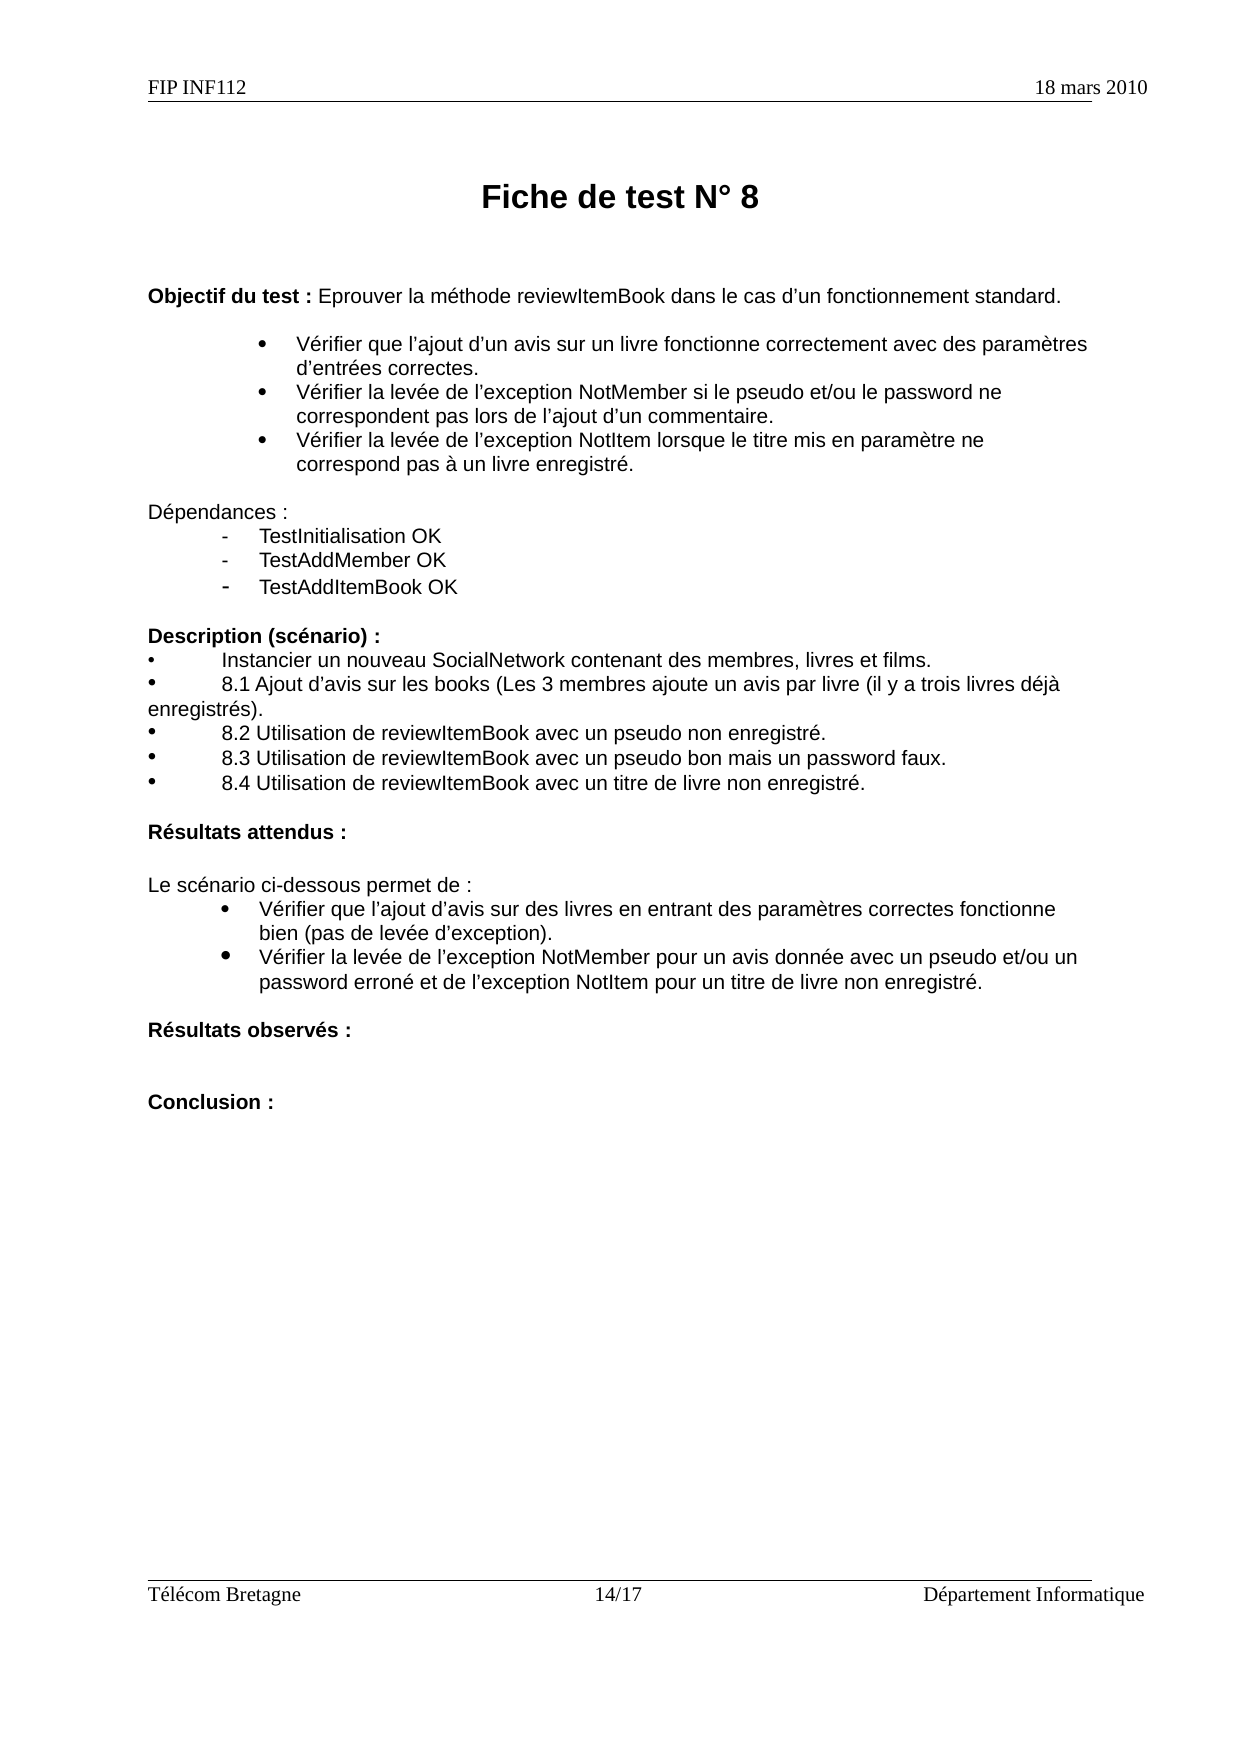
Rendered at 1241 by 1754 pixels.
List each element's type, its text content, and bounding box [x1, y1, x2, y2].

text Dépendances : [148, 499, 1092, 523]
list 8.3 Utilisation de reviewItemBook avec un pseudo bon mais un password faux. [148, 746, 1092, 771]
list Vérifier la levée de l’exception NotMember si le pseudo et/ou le password ne correspondent pas lors de l’ajout d’un commentaire. [259, 379, 1092, 427]
text Objectif du test : Eprouver la méthode reviewItemBook dans le cas d’un fonctionnement standard. [148, 283, 1092, 307]
list 8.1 Ajout d’avis sur les books (Les 3 membres ajoute un avis par livre (il y a trois livres déjà enregistrés). [148, 672, 1092, 721]
list 8.4 Utilisation de reviewItemBook avec un titre de livre non enregistré. [148, 771, 1092, 796]
text Le scénario ci-dessous permet de : [148, 873, 1092, 897]
list Vérifier que l’ajout d’avis sur des livres en entrant des paramètres correctes fonctionne bien (pas de levée d’exception). [221, 897, 1092, 945]
title Fiche de test N° 8 [148, 177, 1092, 216]
text Résultats observés : [148, 1018, 1092, 1042]
text Description (scénario) : [148, 624, 1092, 648]
list TestAddItemBook OK [221, 571, 1092, 600]
list TestAddMember OK [221, 547, 1092, 571]
list Vérifier que l’ajout d’un avis sur un livre fonctionne correctement avec des paramètres d’entrées correctes. [259, 331, 1092, 379]
list Instancier un nouveau SocialNetwork contenant des membres, livres et films. [148, 648, 1092, 672]
list Vérifier la levée de l’exception NotItem lorsque le titre mis en paramètre ne correspond pas à un livre enregistré. [259, 427, 1092, 476]
subtitle Conclusion : [148, 1089, 1092, 1113]
list TestInitialisation OK [221, 523, 1092, 547]
list 8.2 Utilisation de reviewItemBook avec un pseudo non enregistré. [148, 721, 1092, 746]
list Vérifier la levée de l’exception NotMember pour un avis donnée avec un pseudo et/ou un password erroné et de l’exception NotItem pour un titre de livre non enregistré. [221, 945, 1092, 994]
text Résultats attendus : [148, 820, 1092, 844]
